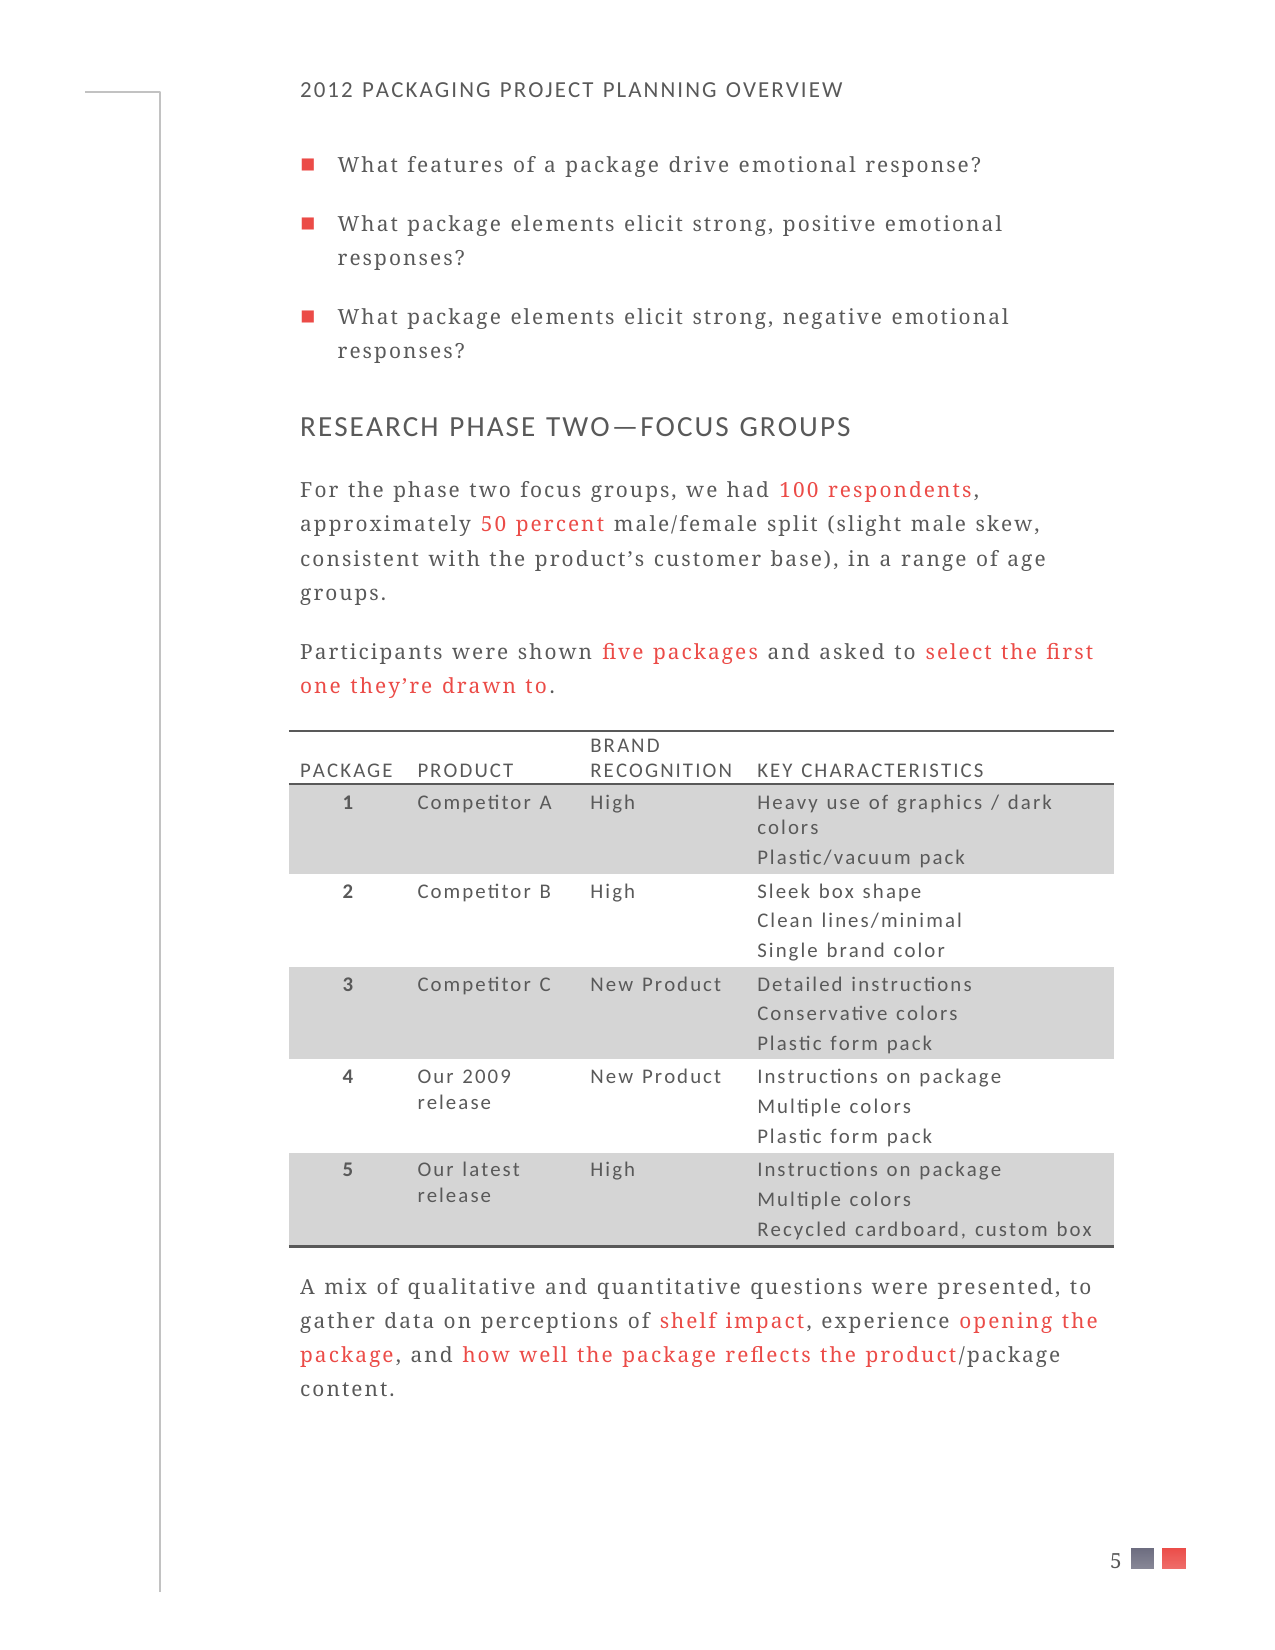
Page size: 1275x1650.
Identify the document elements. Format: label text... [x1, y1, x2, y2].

table_cell High [579, 1153, 746, 1245]
table_cell Competitor B [406, 874, 579, 967]
table_cell 4 [289, 1060, 406, 1152]
table_cell Competitor C [406, 967, 579, 1059]
text For the phase two focus groups, we had 100 respondents, approximately 50 percent male/female split (slight male skew, consistent with the product’s customer base), in a range of age groups. [300, 476, 1125, 606]
table_cell Heavy use of graphics / dark colors Plastic/vacuum pack [746, 785, 1114, 874]
list What package elements elicit strong, positive emotional responses? [300, 209, 1125, 272]
table_cell New Product [579, 1060, 746, 1152]
table_cell Instructions on package Multiple colors Recycled cardboard, custom box [746, 1153, 1114, 1245]
list What features of a package drive emotional response? [300, 150, 1125, 178]
table_cell 3 [289, 967, 406, 1059]
table_cell Sleek box shape Clean lines/minimal Single brand color [746, 874, 1114, 967]
table_header Brand REcognition [579, 732, 746, 783]
table_cell Competitor A [406, 785, 579, 874]
text Participants were shown five packages and asked to select the first one they’re drawn to. [300, 637, 1125, 699]
table_cell Detailed instructions Conservative colors Plastic form pack [746, 967, 1114, 1059]
table_cell High [579, 874, 746, 967]
table_cell New Product [579, 967, 746, 1059]
table_header PRoduct [406, 732, 579, 783]
table_cell High [579, 785, 746, 874]
subtitle Research Phase Two—Focus Groups [300, 408, 1125, 443]
table_cell Our latest release [406, 1153, 579, 1245]
list What package elements elicit strong, negative emotional responses? [300, 302, 1125, 365]
table_cell Instructions on package Multiple colors Plastic form pack [746, 1060, 1114, 1152]
text A mix of qualitative and quantitative questions were presented, to gather data on perceptions of shelf impact, experience opening the package, and how well the package reflects the product/package content. [300, 1272, 1125, 1403]
table_cell 5 [289, 1153, 406, 1245]
table_header Package [289, 732, 406, 783]
table_cell Our 2009 release [406, 1060, 579, 1152]
table_cell 2 [289, 874, 406, 967]
table_cell 1 [289, 785, 406, 874]
table_header Key Characteristics [746, 732, 1114, 783]
